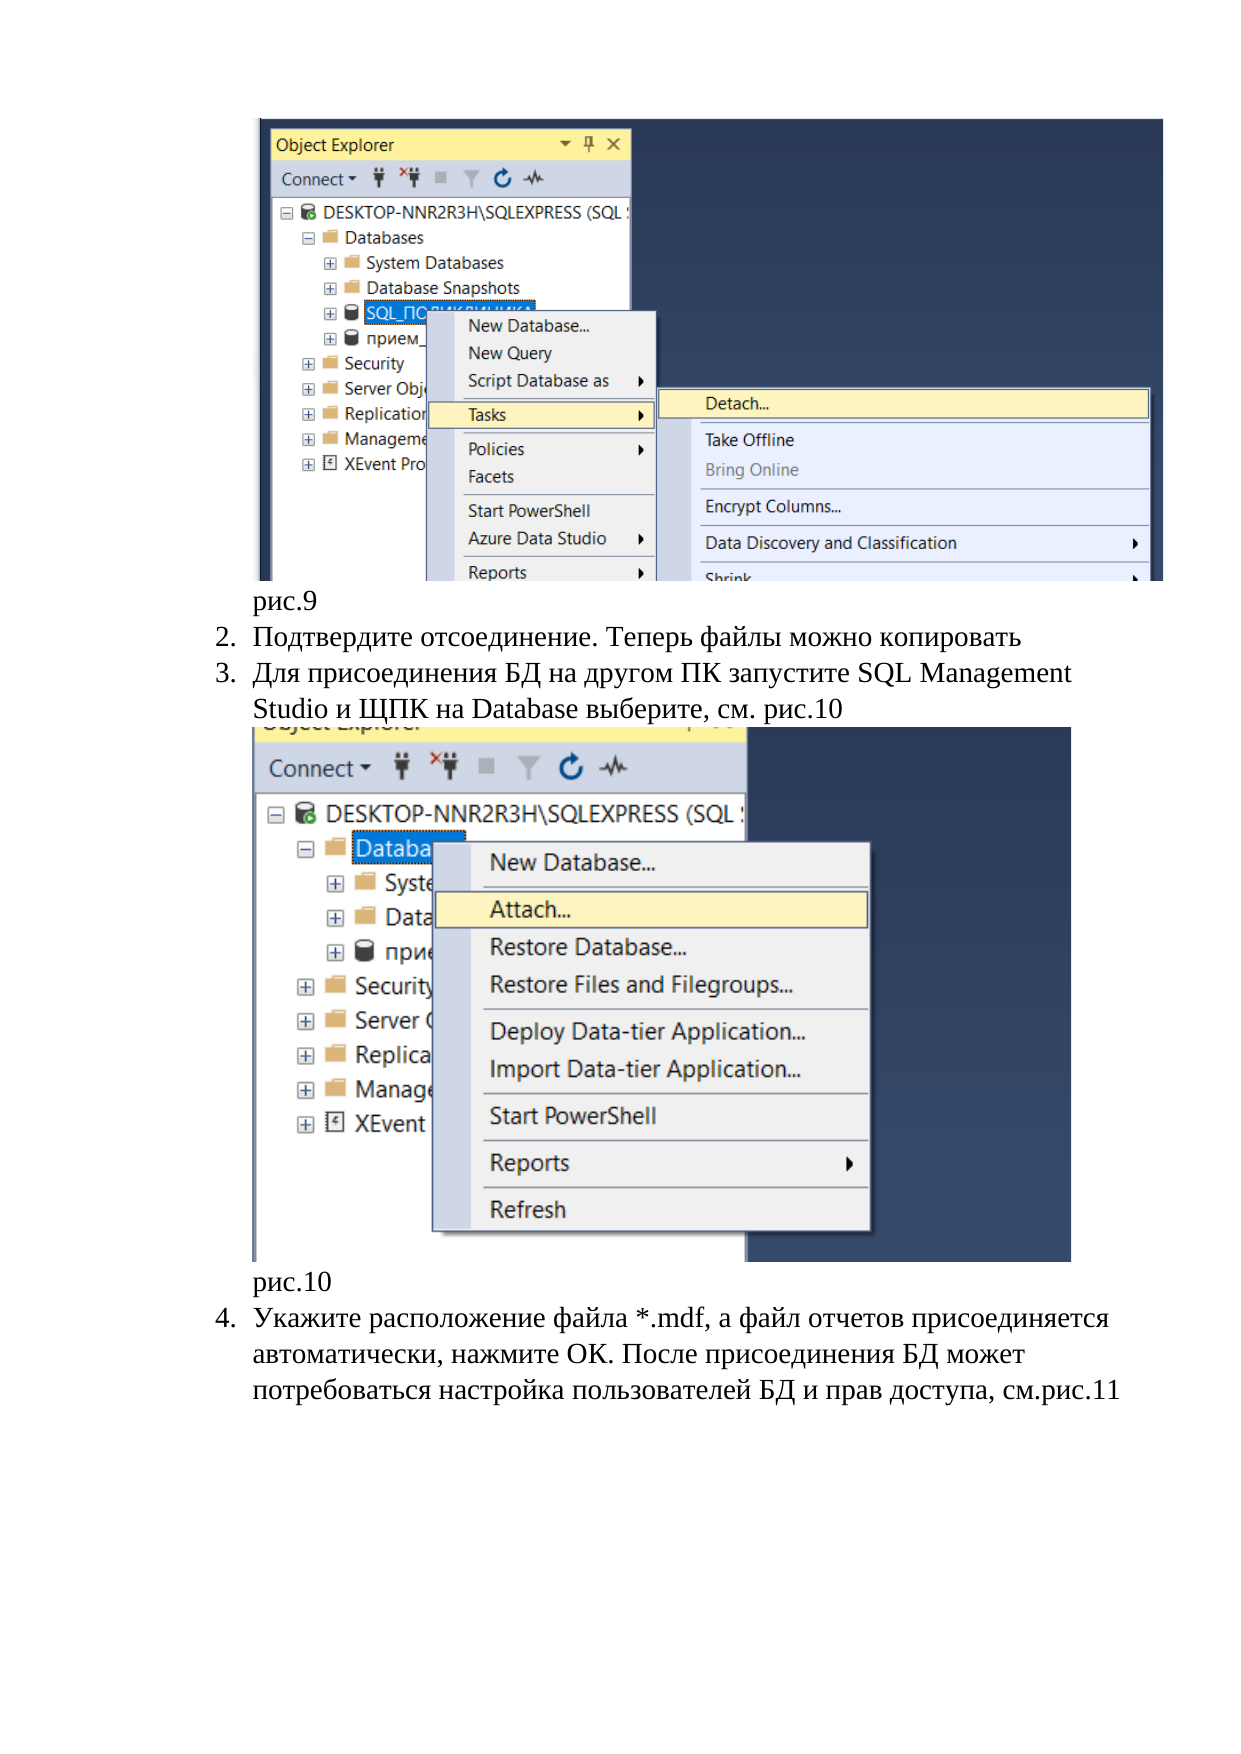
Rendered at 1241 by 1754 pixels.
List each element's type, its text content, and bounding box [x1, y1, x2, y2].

text рис.9 [252, 583, 1152, 617]
picture [252, 118, 1164, 581]
text рис.10 [252, 1264, 1152, 1297]
picture [252, 727, 1072, 1262]
list Подтвердите отсоединение. Теперь файлы можно копировать [215, 619, 1152, 653]
list Укажите расположение файла *.mdf, а файл отчетов присоединяется автоматически, нажмите ОК. После присоединения БД может потребоваться настройка пользователей БД и прав доступа, см.рис.11 [215, 1300, 1152, 1406]
